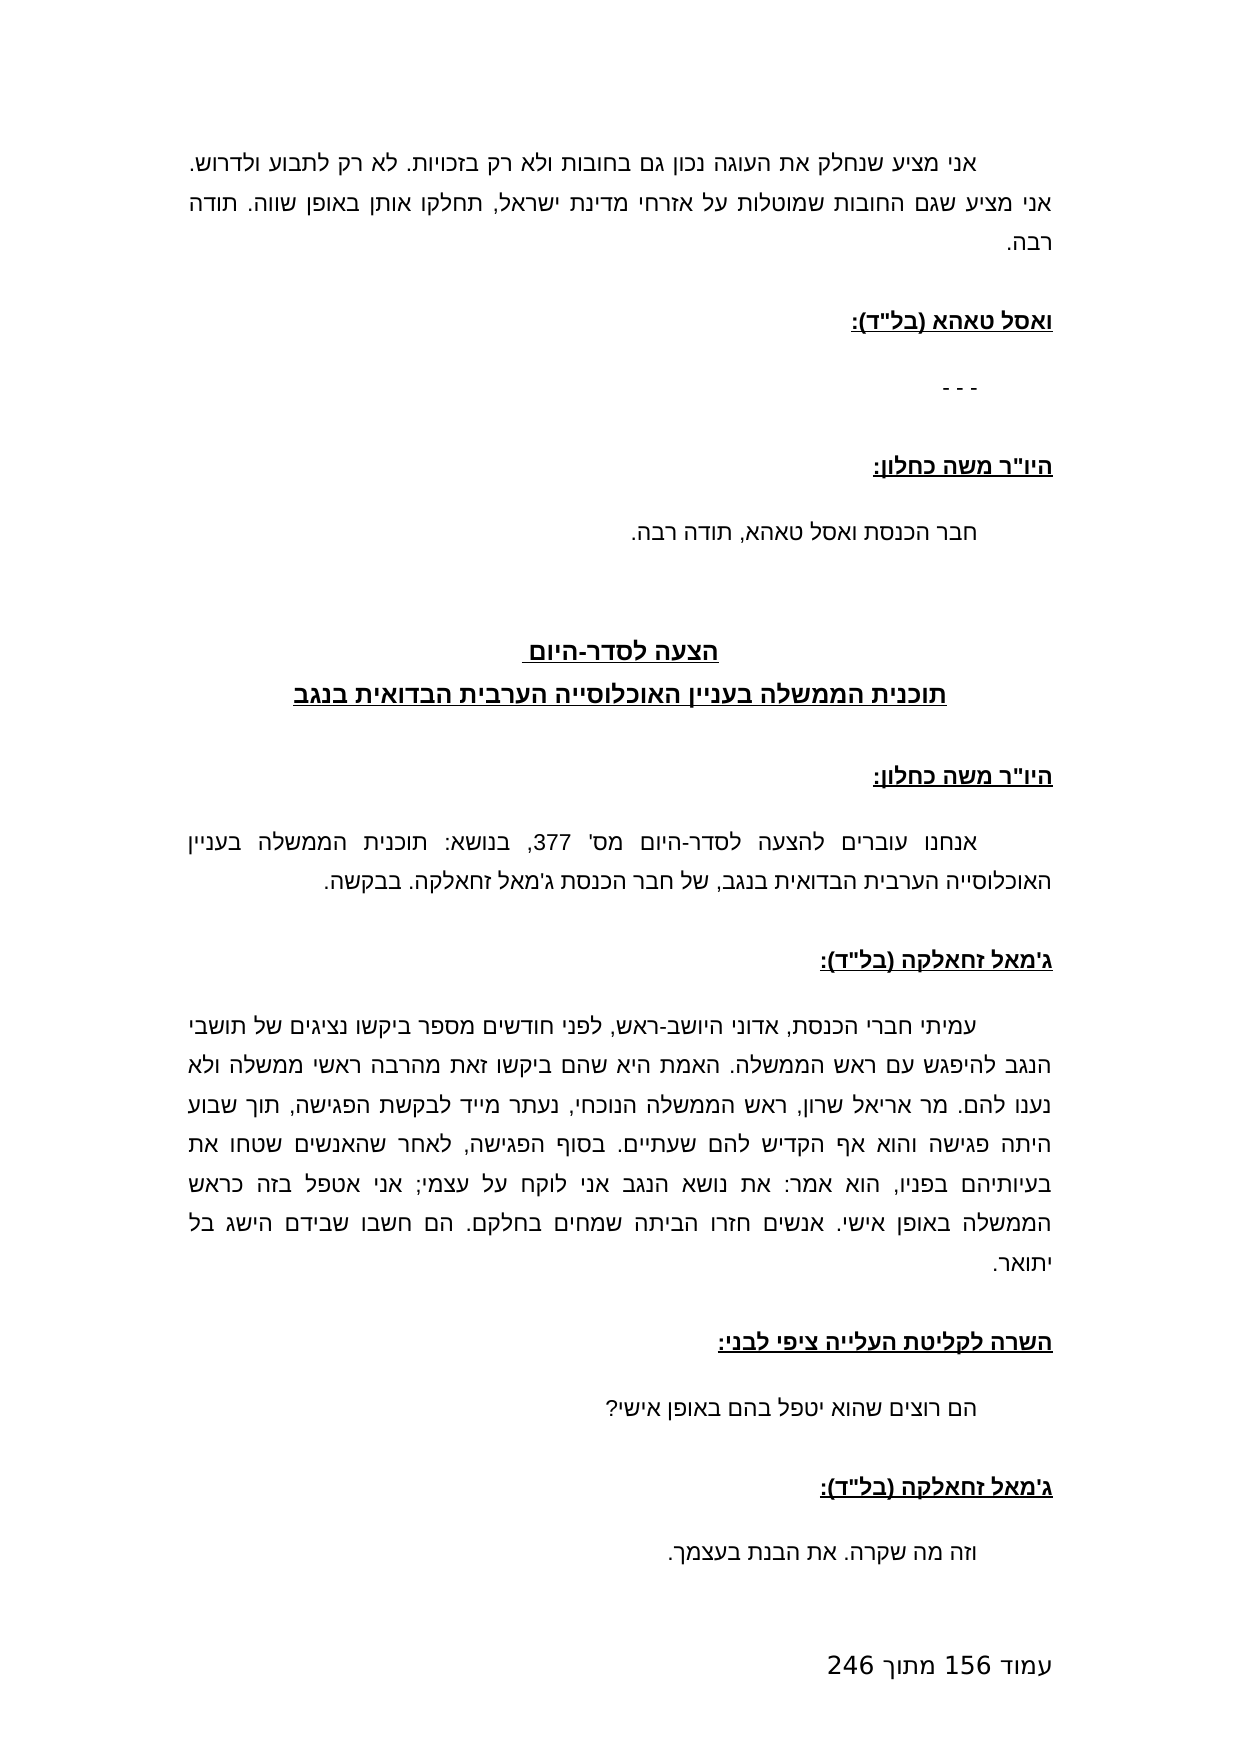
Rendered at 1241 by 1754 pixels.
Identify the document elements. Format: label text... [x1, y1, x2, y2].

text וזה מה שקרה. את הבנת בעצמך. [187, 1539, 1053, 1566]
text חבר הכנסת ואסל טאהא, תודה רבה. [187, 518, 1053, 545]
text ג'מאל זחאלקה (בל"ד): [187, 1473, 1053, 1500]
text היו"ר משה כחלון: [187, 453, 1053, 479]
text - - - [187, 374, 1053, 400]
text עמיתי חברי הכנסת, אדוני היושב-ראש, לפני חודשים מספר ביקשו נציגים של תושבי הנגב להיפגש עם ראש הממשלה. האמת היא שהם ביקשו זאת מהרבה ראשי ממשלה ולא נענו להם. מר אריאל שרון, ראש הממשלה הנוכחי, נעתר מייד לבקשת הפגישה, תוך שבוע היתה פגישה והוא אף הקדיש להם שעתיים. בסוף הפגישה, לאחר שהאנשים שטחו את בעיותיהם בפניו, הוא אמר: את נושא הנגב אני לוקח על עצמי; אני אטפל בזה כראש הממשלה באופן אישי. אנשים חזרו הביתה שמחים בחלקם. הם חשבו שבידם הישג בל יתואר. [187, 1013, 1053, 1276]
text ואסל טאהא (בל"ד): [187, 308, 1053, 334]
text אני מציע שנחלק את העוגה נכון גם בחובות ולא רק בזכויות. לא רק לתבוע ולדרוש. אני מציע שגם החובות שמוטלות על אזרחי מדינת ישראל, תחלקו אותן באופן שווה. תודה רבה. [187, 150, 1053, 255]
text אנחנו עוברים להצעה לסדר-היום מס' 377, בנושא: תוכנית הממשלה בעניין האוכלוסייה הערבית הבדואית בנגב, של חבר הכנסת ג'מאל זחאלקה. בבקשה. [187, 828, 1053, 894]
text ג'מאל זחאלקה (בל"ד): [187, 947, 1053, 973]
text הצעה לסדר-היום [187, 637, 1053, 666]
text היו"ר משה כחלון: [187, 763, 1053, 789]
text השרה לקליטת העלייה ציפי לבני: [187, 1329, 1053, 1355]
text תוכנית הממשלה בעניין האוכלוסייה הערבית הבדואית בנגב [187, 680, 1053, 709]
text הם רוצים שהוא יטפל בהם באופן אישי? [187, 1394, 1053, 1421]
